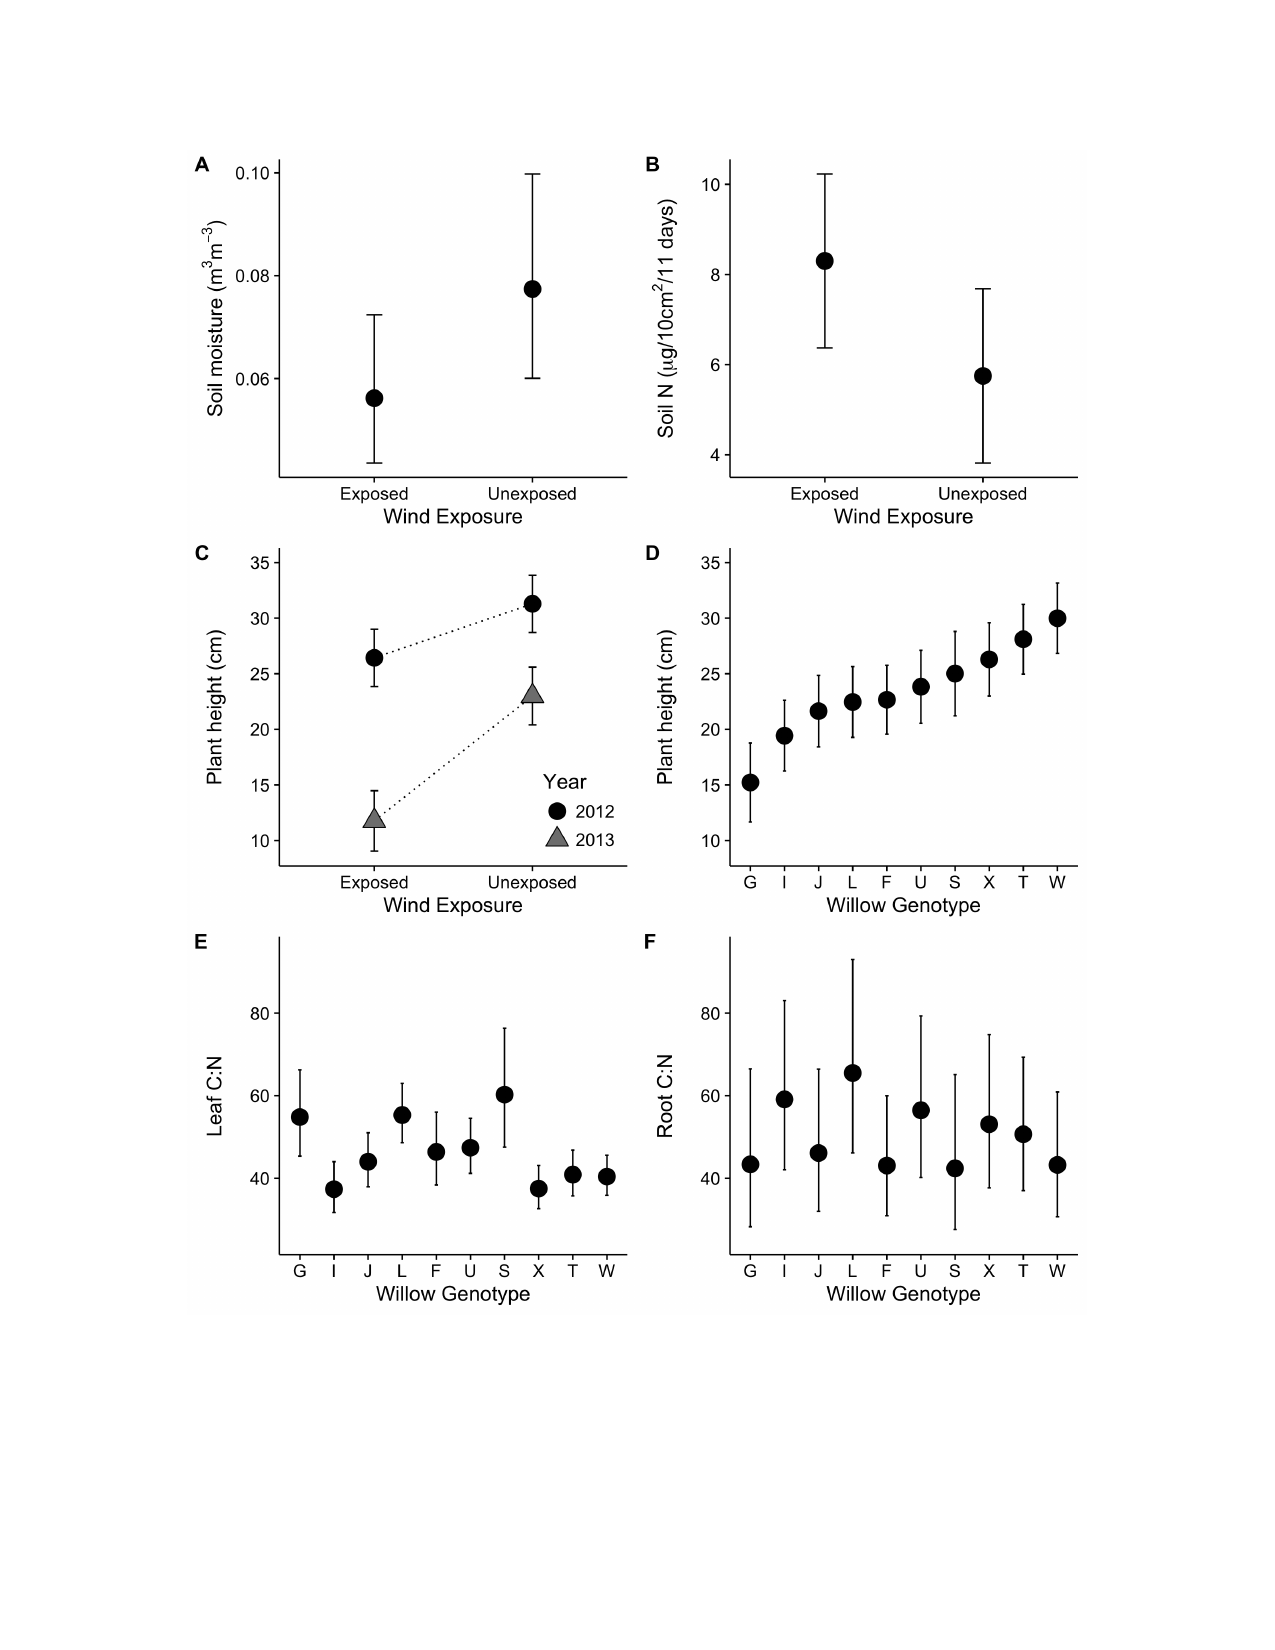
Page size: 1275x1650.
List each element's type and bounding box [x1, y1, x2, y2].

picture [187, 150, 1088, 1315]
